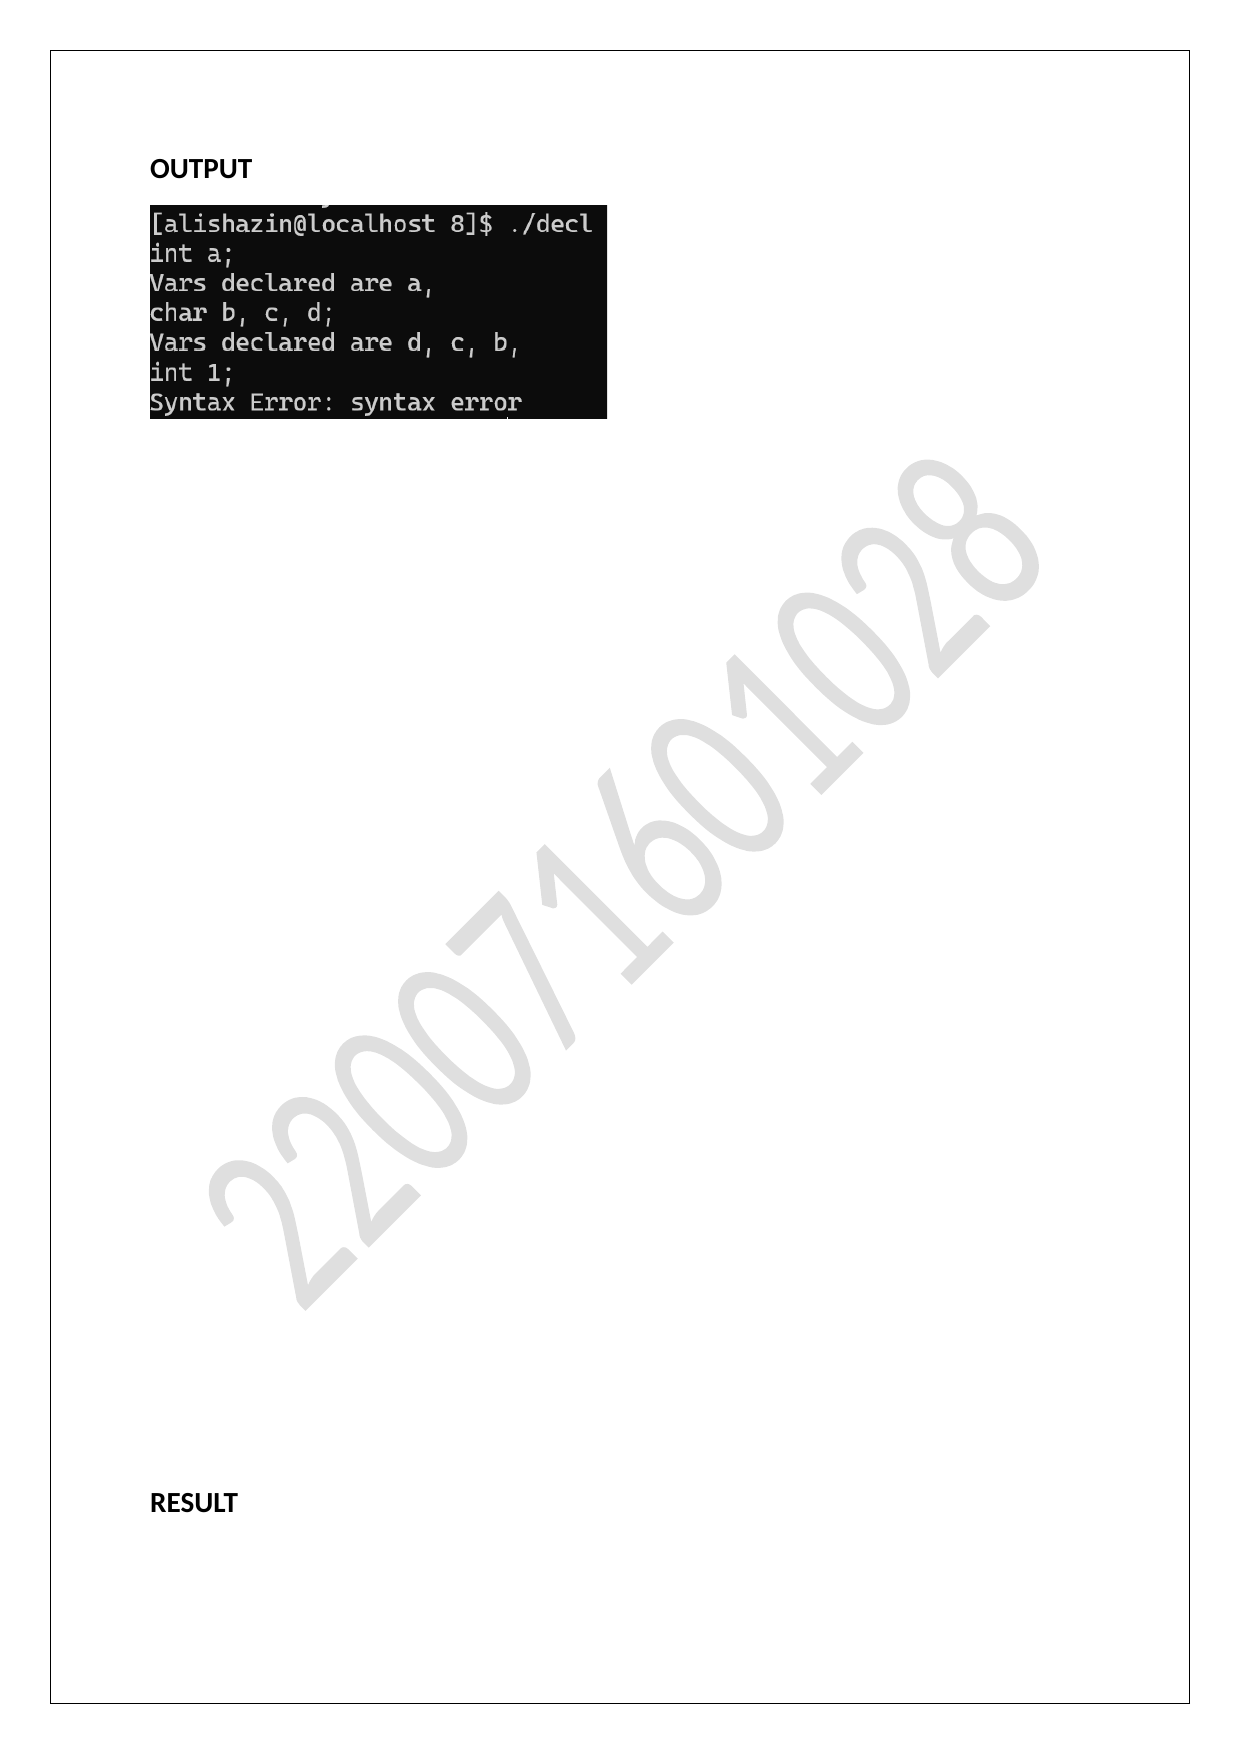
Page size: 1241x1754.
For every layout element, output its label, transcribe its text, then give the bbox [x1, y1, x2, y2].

picture [150, 205, 608, 419]
text RESULT [150, 1484, 1090, 1520]
text OUTPUT [150, 150, 1090, 186]
